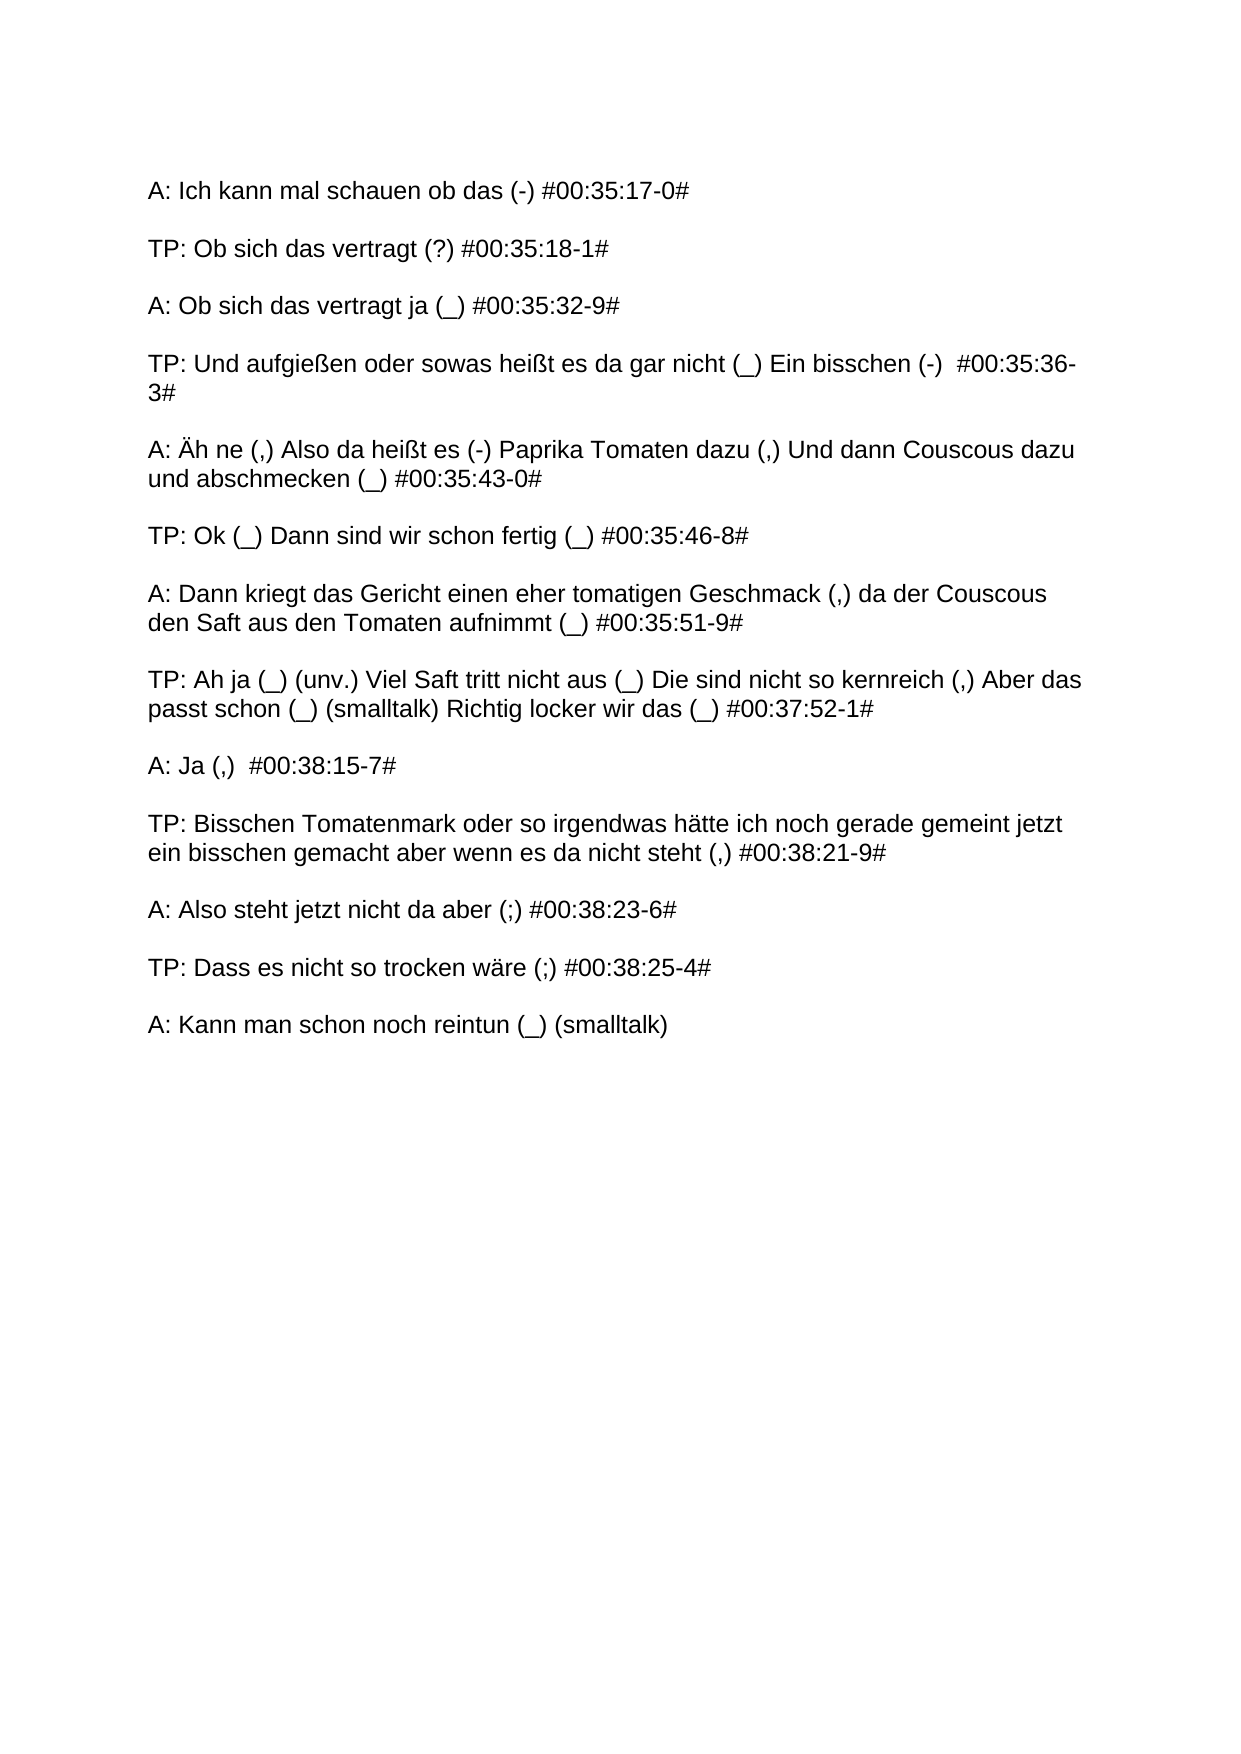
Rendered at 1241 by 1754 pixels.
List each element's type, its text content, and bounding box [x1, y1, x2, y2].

text A: Dann kriegt das Gericht einen eher tomatigen Geschmack (,) da der Couscous den Saft aus den Tomaten aufnimmt (_) #00:35:51-9# [148, 579, 1093, 636]
text TP: Bisschen Tomatenmark oder so irgendwas hätte ich noch gerade gemeint jetzt ein bisschen gemacht aber wenn es da nicht steht (,) #00:38:21-9# [148, 809, 1093, 866]
text TP: Und aufgießen oder sowas heißt es da gar nicht (_) Ein bisschen (-) #00:35:36-3# [148, 349, 1093, 406]
text A: Also steht jetzt nicht da aber (;) #00:38:23-6# [148, 895, 1093, 924]
text A: Ob sich das vertragt ja (_) #00:35:32-9# [148, 291, 1093, 320]
text TP: Dass es nicht so trocken wäre (;) #00:38:25-4# [148, 953, 1093, 981]
text TP: Ah ja (_) (unv.) Viel Saft tritt nicht aus (_) Die sind nicht so kernreich (,) Aber das passt schon (_) (smalltalk) Richtig locker wir das (_) #00:37:52-1# [148, 665, 1093, 723]
text A: Äh ne (,) Also da heißt es (-) Paprika Tomaten dazu (,) Und dann Couscous dazu und abschmecken (_) #00:35:43-0# [148, 435, 1093, 493]
text A: Ja (,) #00:38:15-7# [148, 751, 1093, 780]
text A: Kann man schon noch reintun (_) (smalltalk) [148, 1010, 1093, 1039]
text A: Ich kann mal schauen ob das (-) #00:35:17-0# [148, 176, 1093, 205]
text TP: Ob sich das vertragt (?) #00:35:18-1# [148, 234, 1093, 263]
text TP: Ok (_) Dann sind wir schon fertig (_) #00:35:46-8# [148, 521, 1093, 550]
